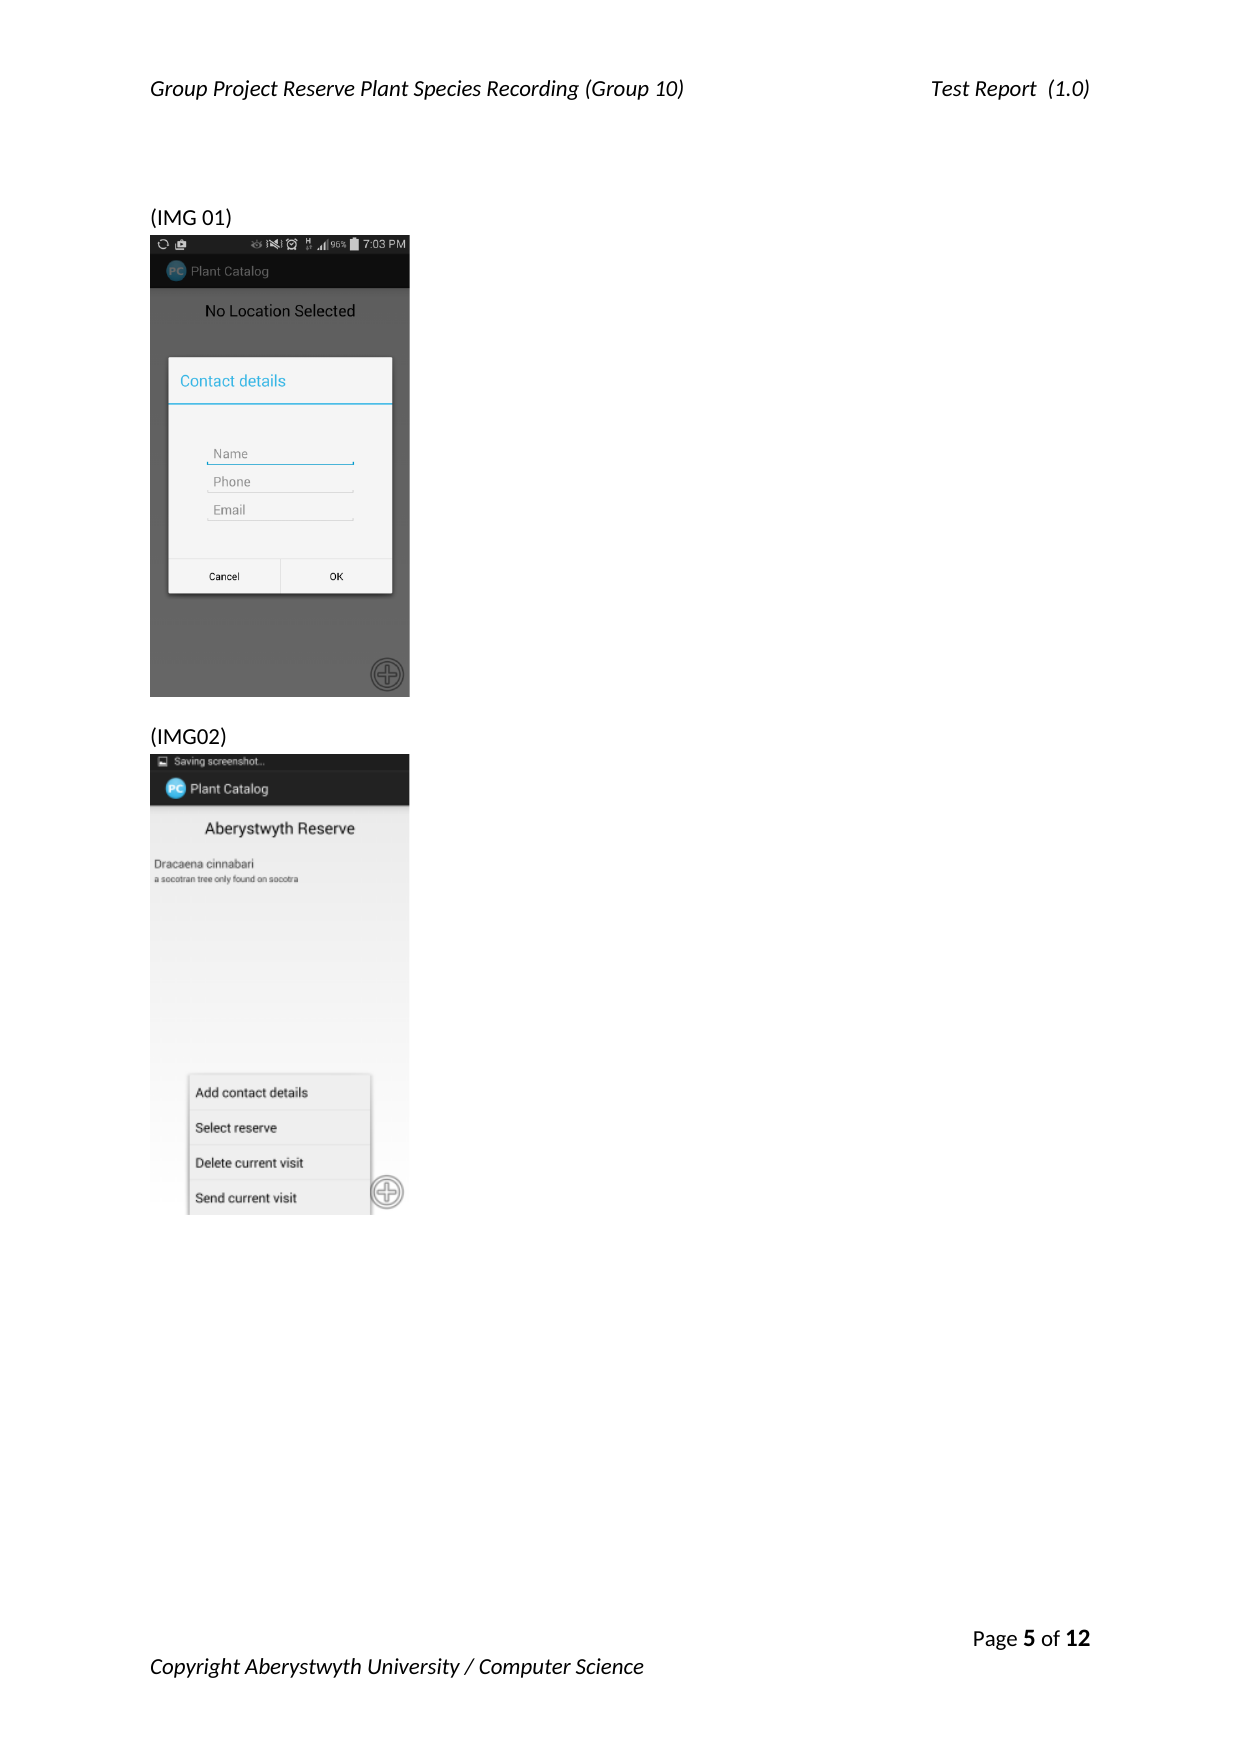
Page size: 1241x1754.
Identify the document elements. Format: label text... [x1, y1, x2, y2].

picture [150, 754, 410, 1215]
picture [150, 235, 410, 697]
